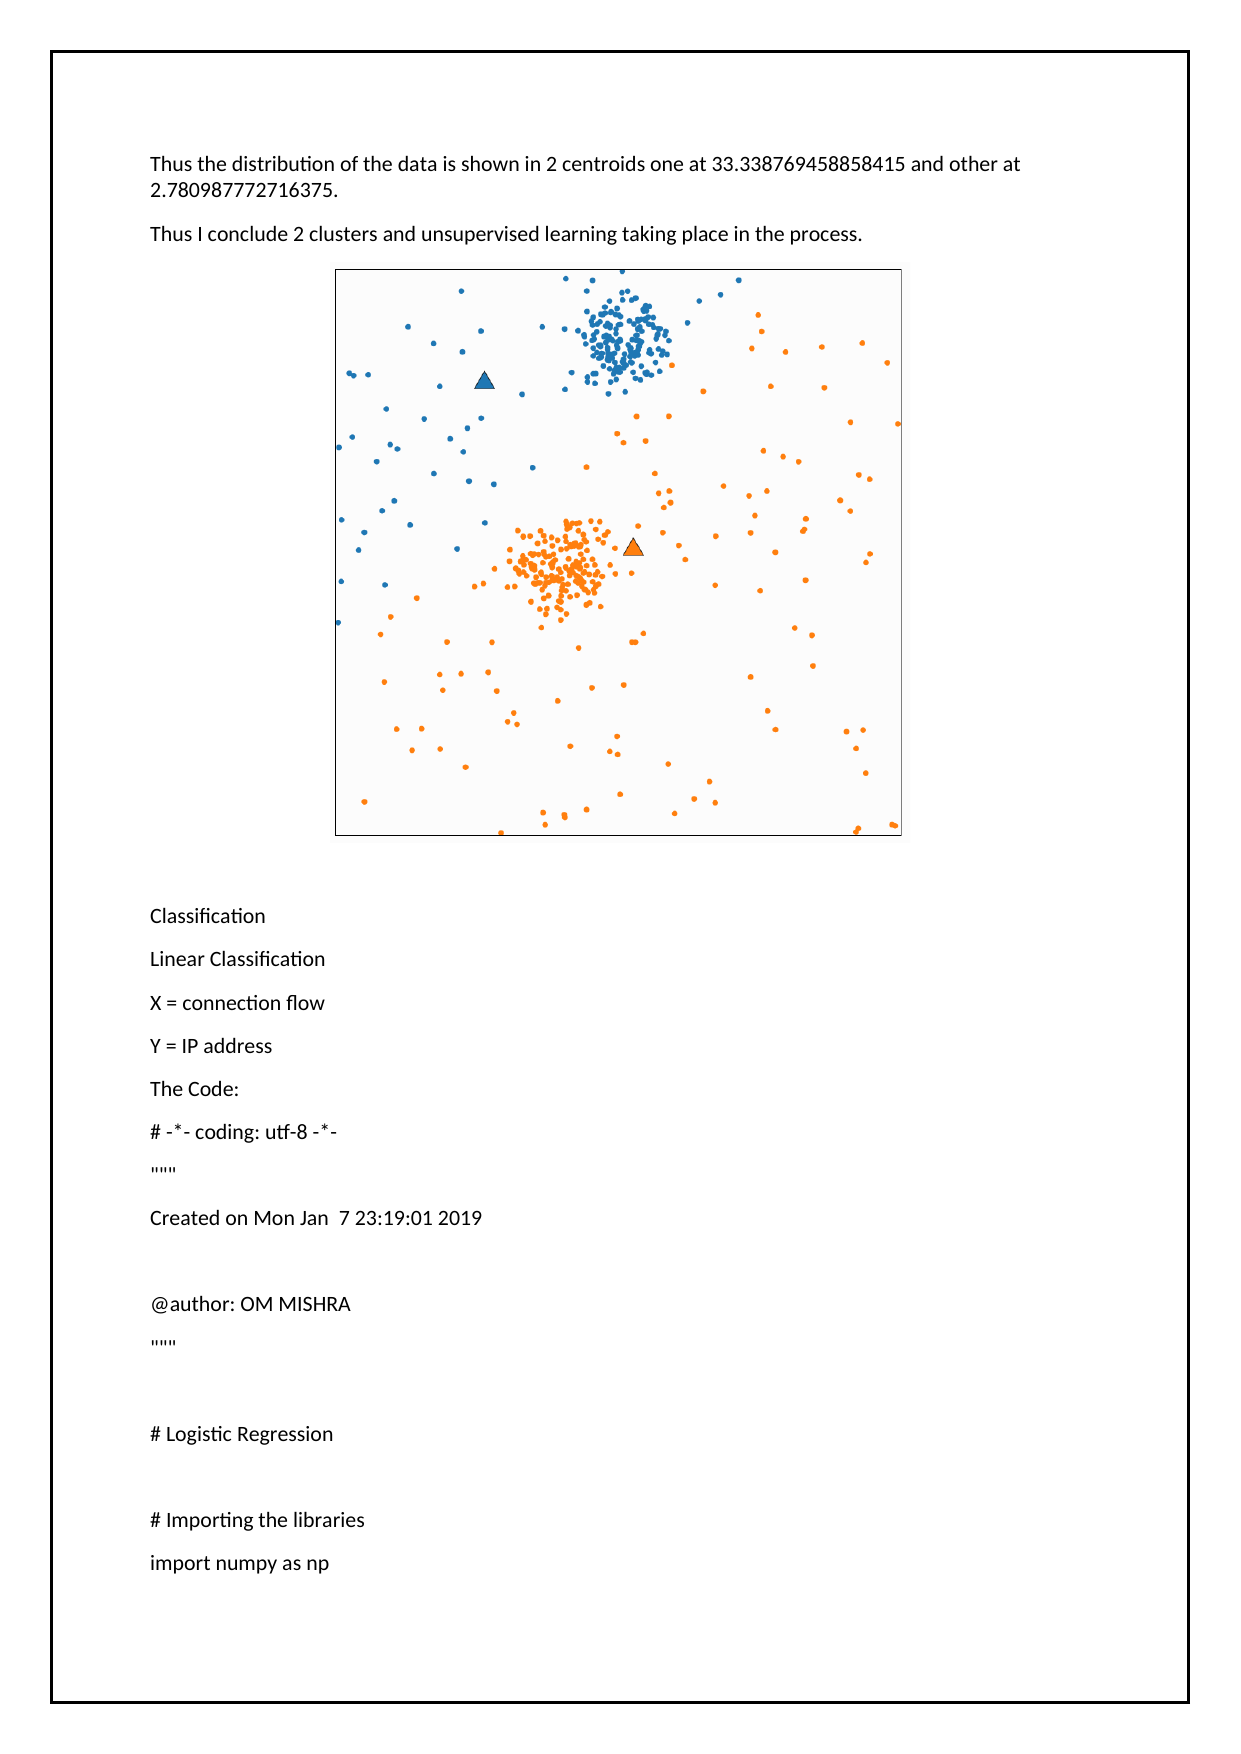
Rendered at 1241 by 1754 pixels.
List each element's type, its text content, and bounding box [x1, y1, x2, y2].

text """ [150, 1161, 1090, 1188]
text Thus the distribution of the data is shown in 2 centroids one at 33.338769458858415 and other at 2.780987772716375. [150, 150, 1090, 203]
text X = connection flow [150, 989, 1090, 1015]
text @author: OM MISHRA [150, 1291, 1090, 1317]
text Thus I conclude 2 clusters and unsupervised learning taking place in the process. [150, 220, 1090, 246]
text # -*- coding: utf-8 -*- [150, 1118, 1090, 1145]
text import numpy as np [150, 1549, 1090, 1576]
picture [330, 262, 911, 843]
text Linear Classification [150, 946, 1090, 972]
text # Logistic Regression [150, 1420, 1090, 1447]
text """ [150, 1334, 1090, 1360]
text Y = IP address [150, 1032, 1090, 1058]
text Classification [150, 902, 1090, 929]
text Created on Mon Jan 7 23:19:01 2019 [150, 1204, 1090, 1231]
text The Code: [150, 1075, 1090, 1102]
text # Importing the libraries [150, 1506, 1090, 1533]
